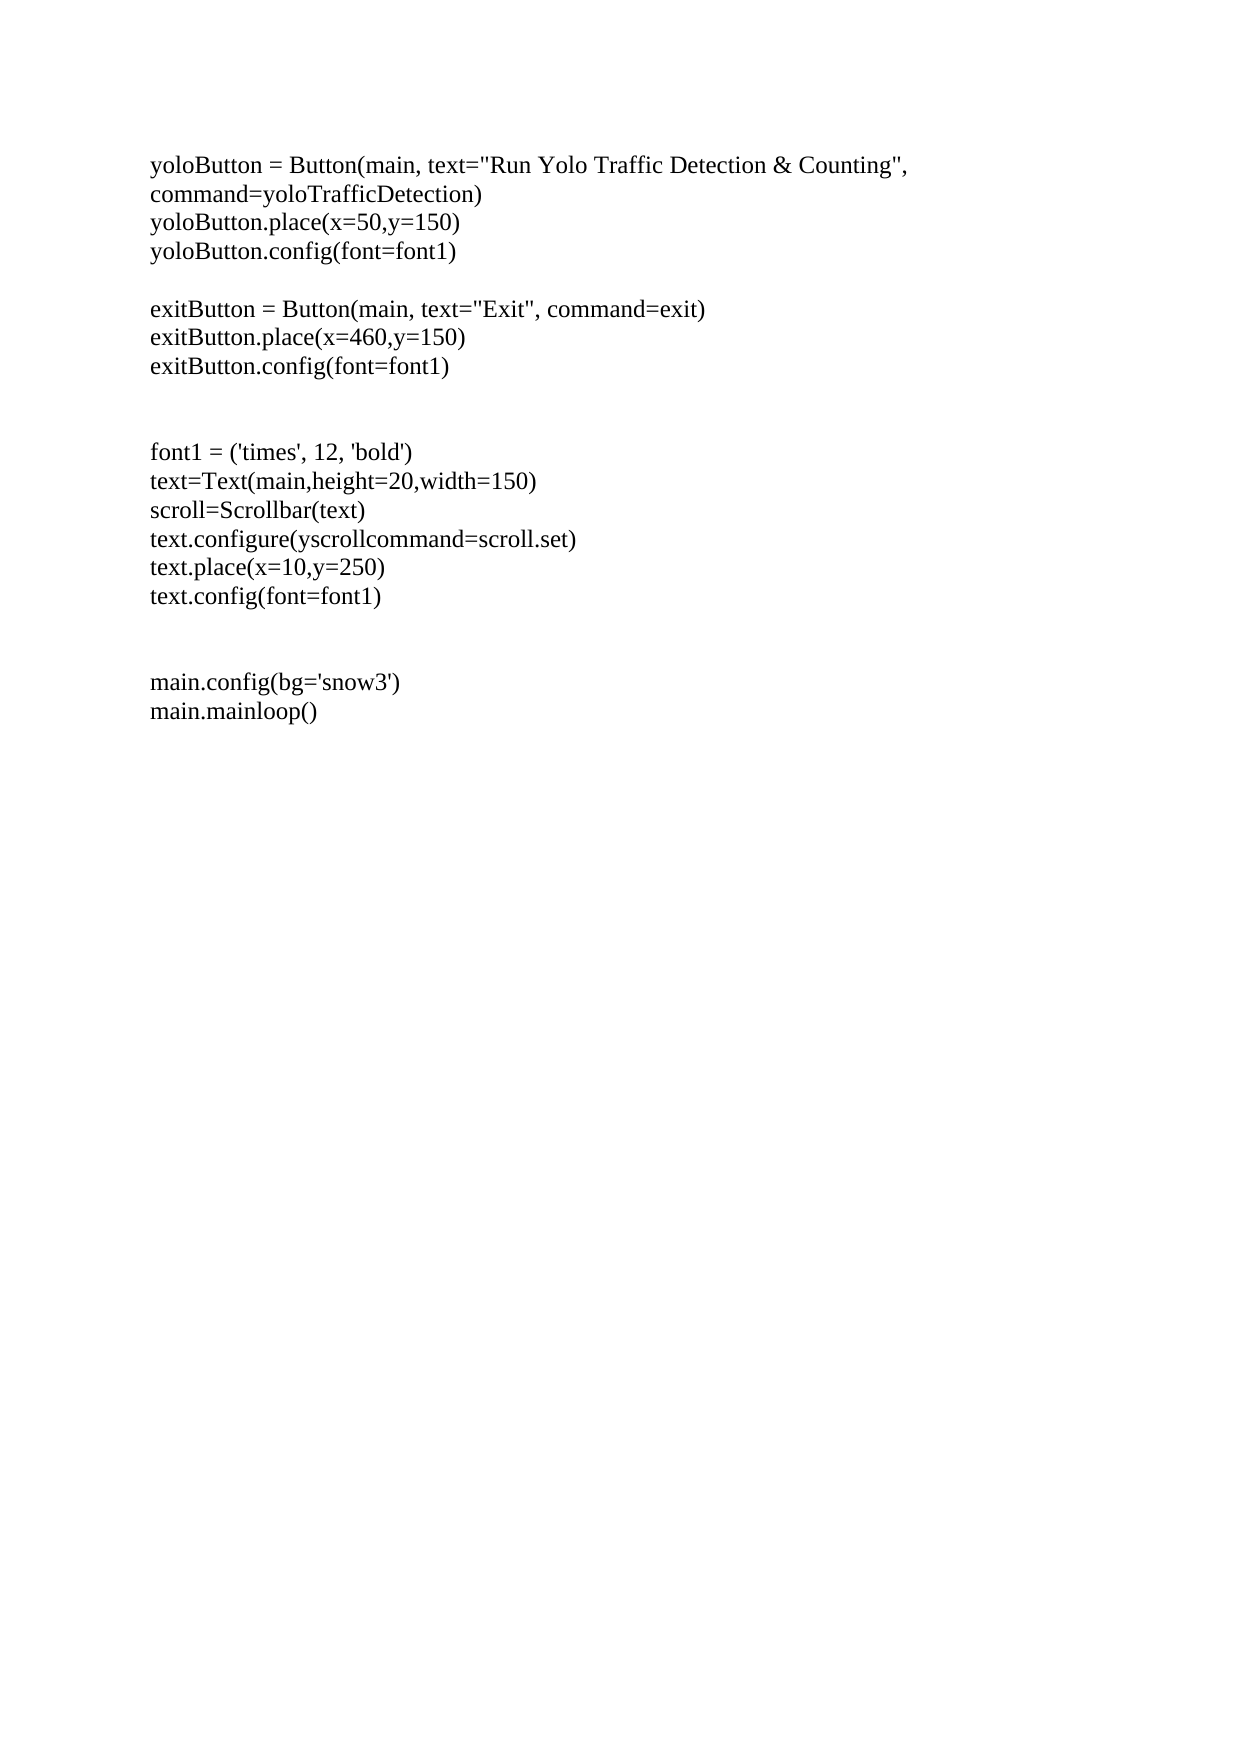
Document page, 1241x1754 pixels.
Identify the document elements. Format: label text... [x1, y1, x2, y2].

text exitButton.place(x=460,y=150) [150, 322, 1090, 351]
text text.config(font=font1) [150, 581, 1090, 610]
text exitButton.config(font=font1) [150, 351, 1090, 380]
text yoloButton.config(font=font1) [150, 236, 1090, 265]
text yoloButton = Button(main, text="Run Yolo Traffic Detection & Counting", command=yoloTrafficDetection) [150, 150, 1090, 207]
text text.configure(yscrollcommand=scroll.set) [150, 524, 1090, 552]
text main.config(bg='snow3') [150, 667, 1090, 696]
text text.place(x=10,y=250) [150, 552, 1090, 581]
text text=Text(main,height=20,width=150) [150, 466, 1090, 495]
text scroll=Scrollbar(text) [150, 495, 1090, 524]
text font1 = ('times', 12, 'bold') [150, 437, 1090, 466]
text yoloButton.place(x=50,y=150) [150, 207, 1090, 236]
text exitButton = Button(main, text="Exit", command=exit) [150, 294, 1090, 322]
text main.mainloop() [150, 696, 1090, 725]
